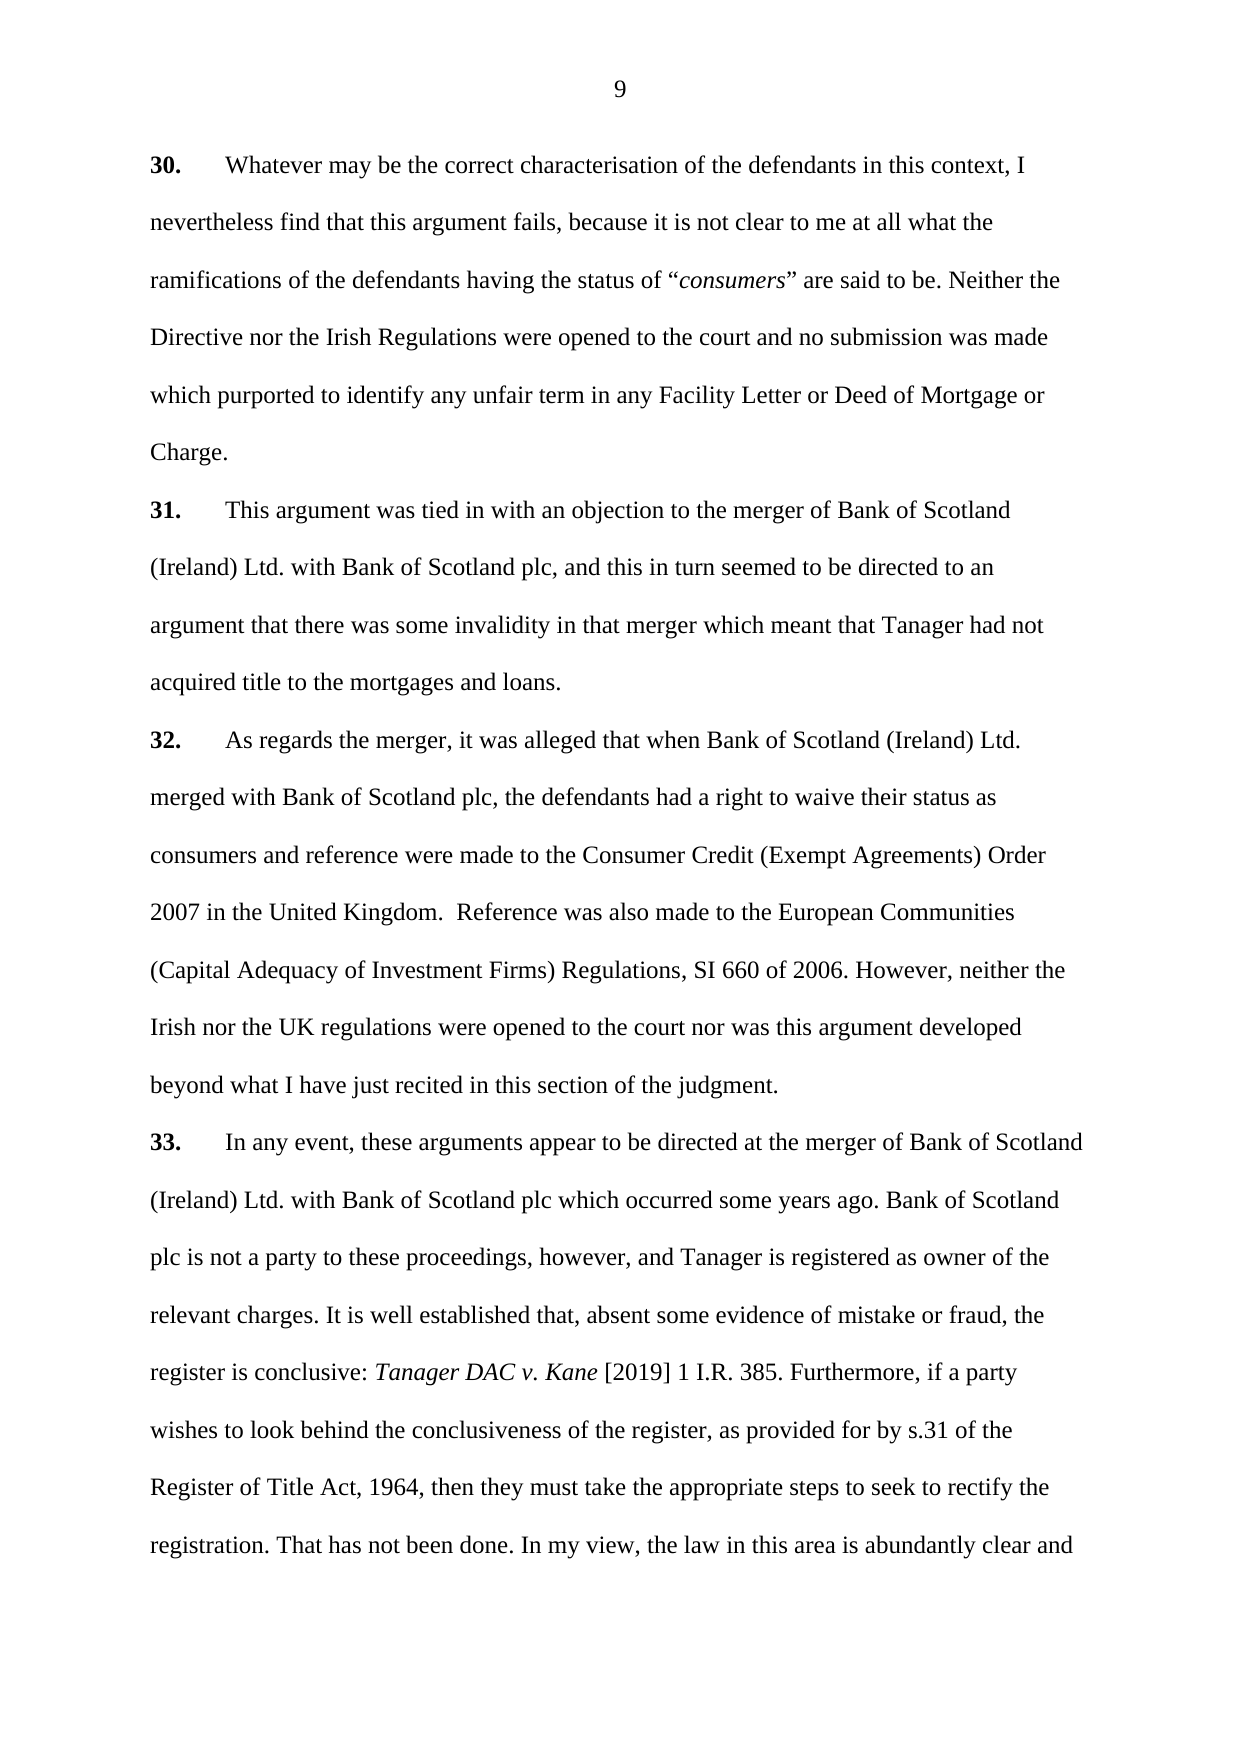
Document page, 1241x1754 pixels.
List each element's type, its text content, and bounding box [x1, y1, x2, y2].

list Whatever may be the correct characterisation of the defendants in this context, I nevertheless find that this argument fails, because it is not clear to me at all what the ramifications of the defendants having the status of “consumers” are said to be. Neither the Directive nor the Irish Regulations were opened to the court and no submission was made which purported to identify any unfair term in any Facility Letter or Deed of Mortgage or Charge. [150, 150, 1090, 466]
list This argument was tied in with an objection to the merger of Bank of Scotland (Ireland) Ltd. with Bank of Scotland plc, and this in turn seemed to be directed to an argument that there was some invalidity in that merger which meant that Tanager had not acquired title to the mortgages and loans. [150, 495, 1090, 696]
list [150, 1127, 1090, 1559]
list As regards the merger, it was alleged that when Bank of Scotland (Ireland) Ltd. merged with Bank of Scotland plc, the defendants had a right to waive their status as consumers and reference were made to the Consumer Credit (Exempt Agreements) Order 2007 in the United Kingdom. Reference was also made to the European Communities (Capital Adequacy of Investment Firms) Regulations, SI 660 of 2006. However, neither the Irish nor the UK regulations were opened to the court nor was this argument developed beyond what I have just recited in this section of the judgment. [150, 725, 1090, 1099]
